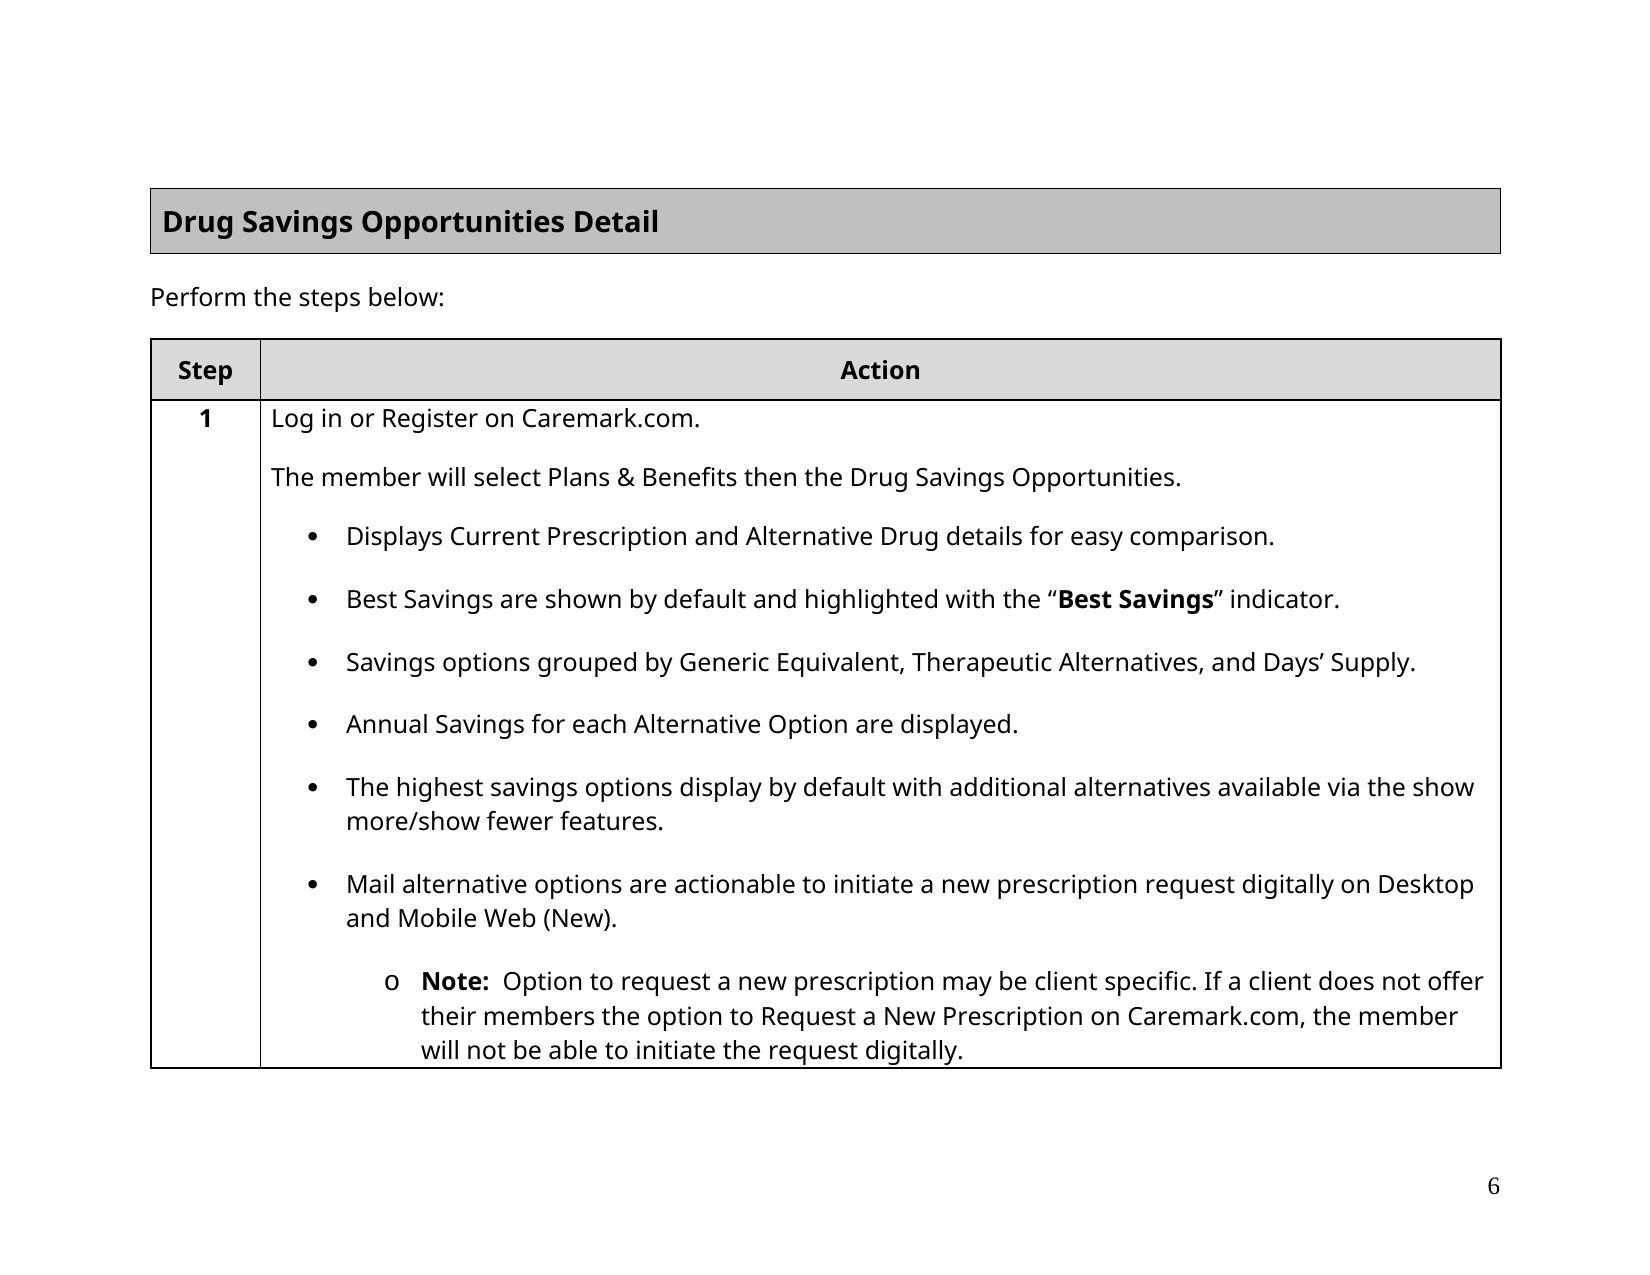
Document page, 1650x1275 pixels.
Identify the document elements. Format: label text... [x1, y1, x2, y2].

table_header Step [152, 340, 260, 399]
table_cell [261, 401, 1500, 1067]
table_cell 1 [152, 401, 260, 1067]
table_header Drug Savings Opportunities Detail [151, 189, 1500, 253]
table_header Action [261, 340, 1500, 399]
text Perform the steps below: [150, 279, 1500, 313]
